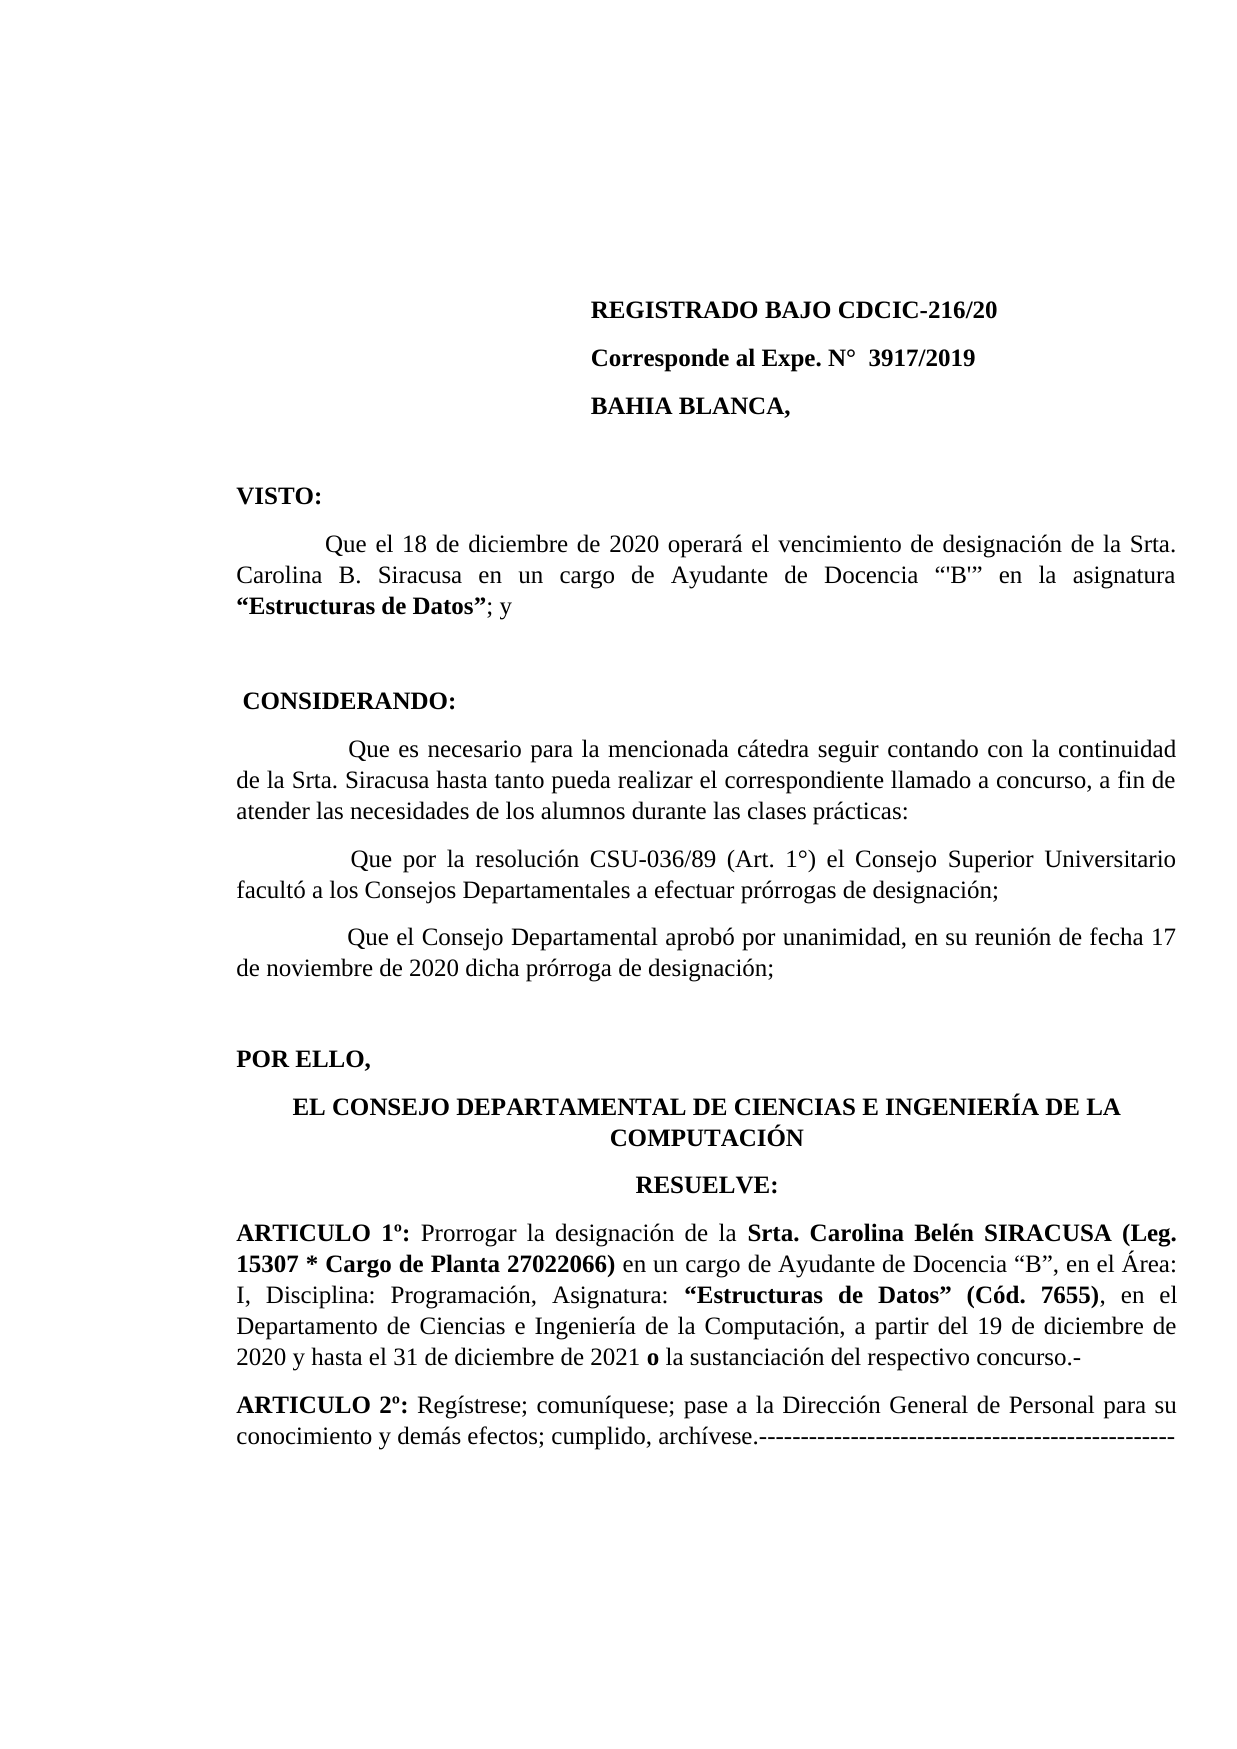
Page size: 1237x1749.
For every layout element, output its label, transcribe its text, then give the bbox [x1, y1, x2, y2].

text Corresponde al Expe. N° 3917/2019 [236, 343, 1177, 372]
text ARTICULO 1º: Prorrogar la designación de la Srta. Carolina Belén SIRACUSA (Leg. 15307 * Cargo de Planta 27022066) en un cargo de Ayudante de Docencia “B”, en el Área: I, Disciplina: Programación, Asignatura: “Estructuras de Datos” (Cód. 7655), en el Departamento de Ciencias e Ingeniería de la Computación, a partir del 19 de diciembre de 2020 y hasta el 31 de diciembre de 2021 o la sustanciación del respectivo concurso.- [236, 1218, 1177, 1371]
text Que el 18 de diciembre de 2020 operará el vencimiento de designación de la Srta. Carolina B. Siracusa en un cargo de Ayudante de Docencia “'B'” en la asignatura “Estructuras de Datos”; y [236, 529, 1177, 619]
text CONSIDERANDO: [236, 686, 1177, 715]
text BAHIA BLANCA, [236, 391, 1177, 419]
text ARTICULO 2º: Regístrese; comuníquese; pase a la Dirección General de Personal para su conocimiento y demás efectos; cumplido, archívese.-------------------------------------------------- [236, 1390, 1177, 1450]
text Que el Consejo Departamental aprobó por unanimidad, en su reunión de fecha 17 de noviembre de 2020 dicha prórroga de designación; [236, 922, 1177, 982]
text EL CONSEJO DEPARTAMENTAL DE CIENCIAS E INGENIERÍA DE LA COMPUTACIÓN [236, 1092, 1177, 1151]
text REGISTRADO BAJO CDCIC-216/20 [236, 295, 1177, 324]
text Que por la resolución CSU-036/89 (Art. 1°) el Consejo Superior Universitario facultó a los Consejos Departamentales a efectuar prórrogas de designación; [236, 844, 1177, 903]
text POR ELLO, [236, 1044, 1177, 1073]
text Que es necesario para la mencionada cátedra seguir contando con la continuidad de la Srta. Siracusa hasta tanto pueda realizar el correspondiente llamado a concurso, a fin de atender las necesidades de los alumnos durante las clases prácticas: [236, 734, 1177, 825]
text RESUELVE: [236, 1170, 1177, 1199]
text VISTO: [236, 481, 1177, 510]
